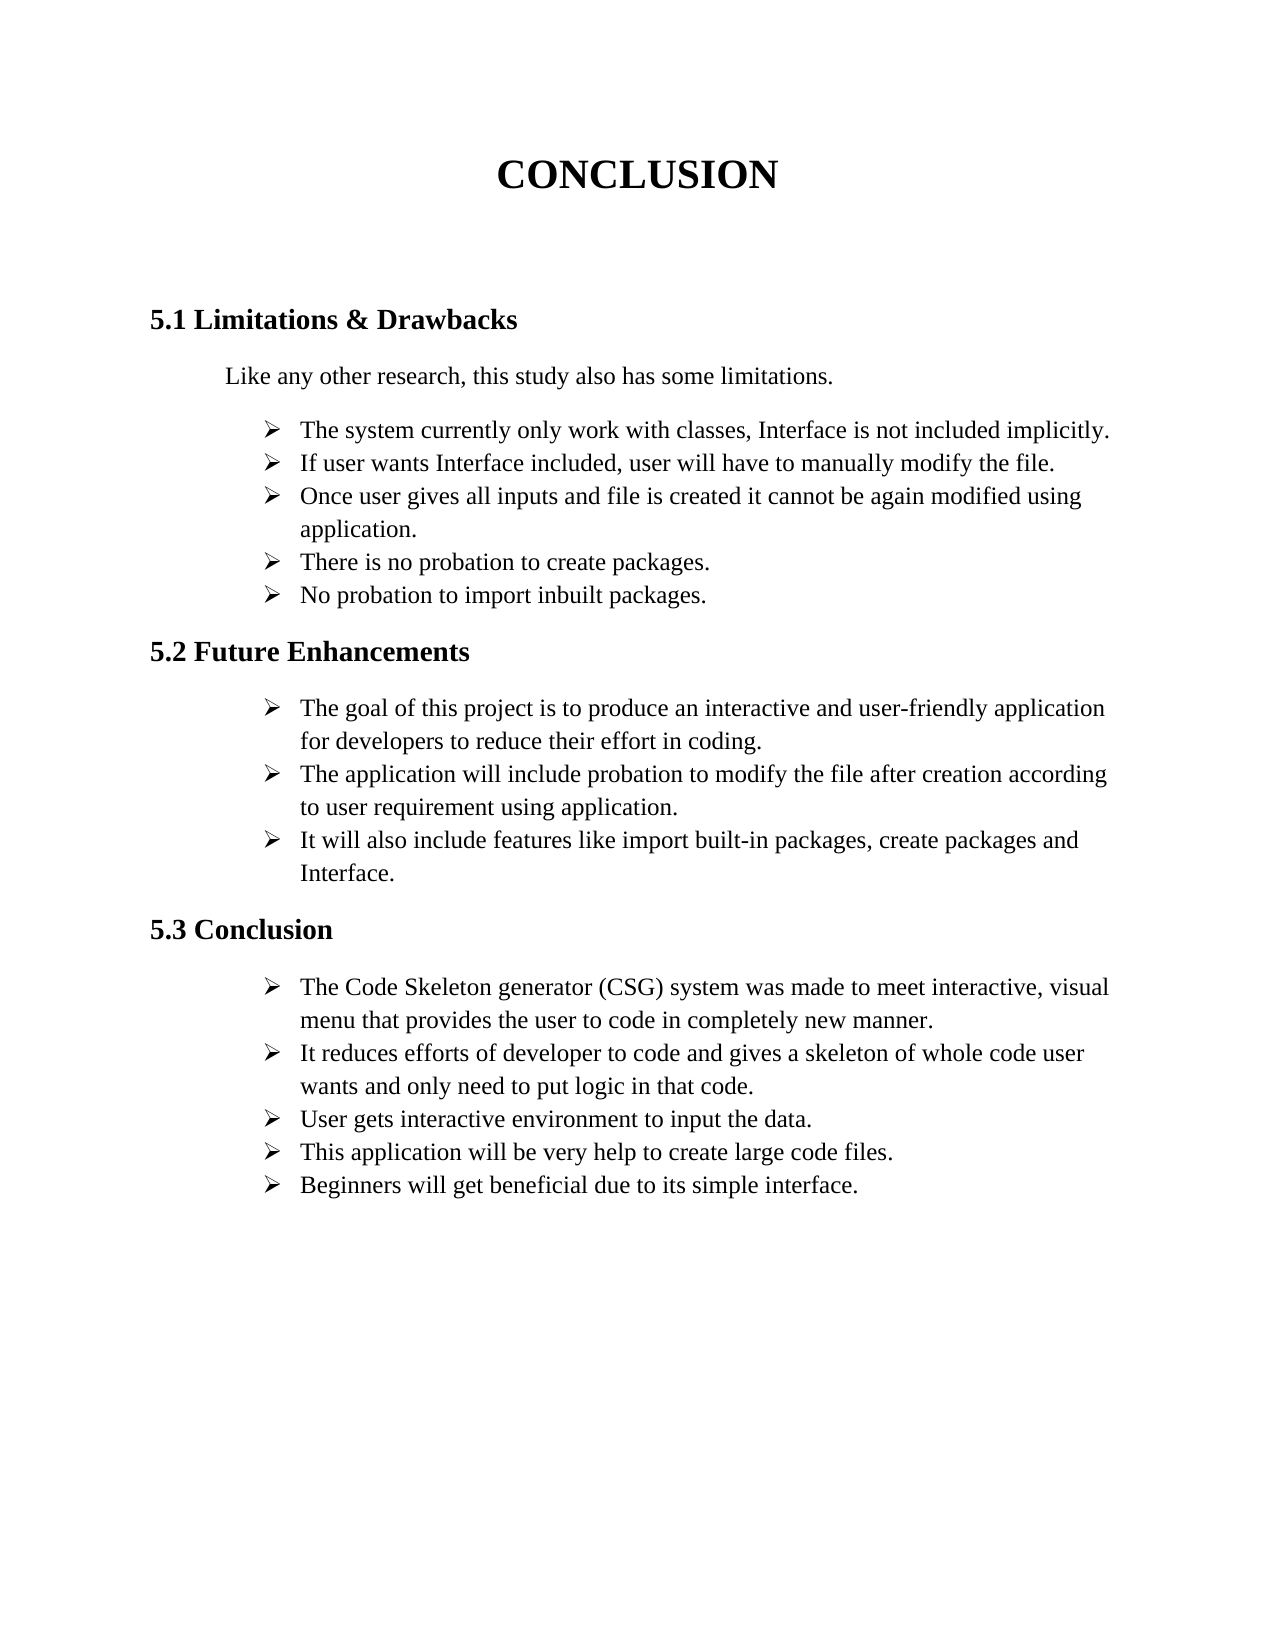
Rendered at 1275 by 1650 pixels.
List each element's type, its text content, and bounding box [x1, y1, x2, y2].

text 5.1 Limitations & Drawbacks [150, 302, 1125, 335]
list This application will be very help to create large code files. [262, 1137, 1125, 1166]
text Like any other research, this study also has some limitations. [150, 361, 1125, 390]
list The system currently only work with classes, Interface is not included implicitly. [262, 415, 1125, 444]
list The Code Skeleton generator (CSG) system was made to meet interactive, visual menu that provides the user to code in completely new manner. [262, 972, 1125, 1033]
text 5.2 Future Enhancements [150, 634, 1125, 668]
list There is no probation to create packages. [262, 547, 1125, 576]
list The goal of this project is to produce an interactive and user-friendly application for developers to reduce their effort in coding. [262, 693, 1125, 755]
list It reduces efforts of developer to code and gives a skeleton of whole code user wants and only need to put logic in that code. [262, 1038, 1125, 1099]
text CONCLUSION [150, 150, 1125, 198]
text 5.3 Conclusion [150, 912, 1125, 946]
list Beginners will get beneficial due to its simple interface. [262, 1170, 1125, 1199]
list Once user gives all inputs and file is created it cannot be again modified using application. [262, 481, 1125, 543]
list No probation to import inbuilt packages. [262, 580, 1125, 609]
list User gets interactive environment to input the data. [262, 1104, 1125, 1133]
list It will also include features like import built-in packages, create packages and Interface. [262, 826, 1125, 887]
list The application will include probation to modify the file after creation according to user requirement using application. [262, 759, 1125, 821]
list If user wants Interface included, user will have to manually modify the file. [262, 448, 1125, 477]
